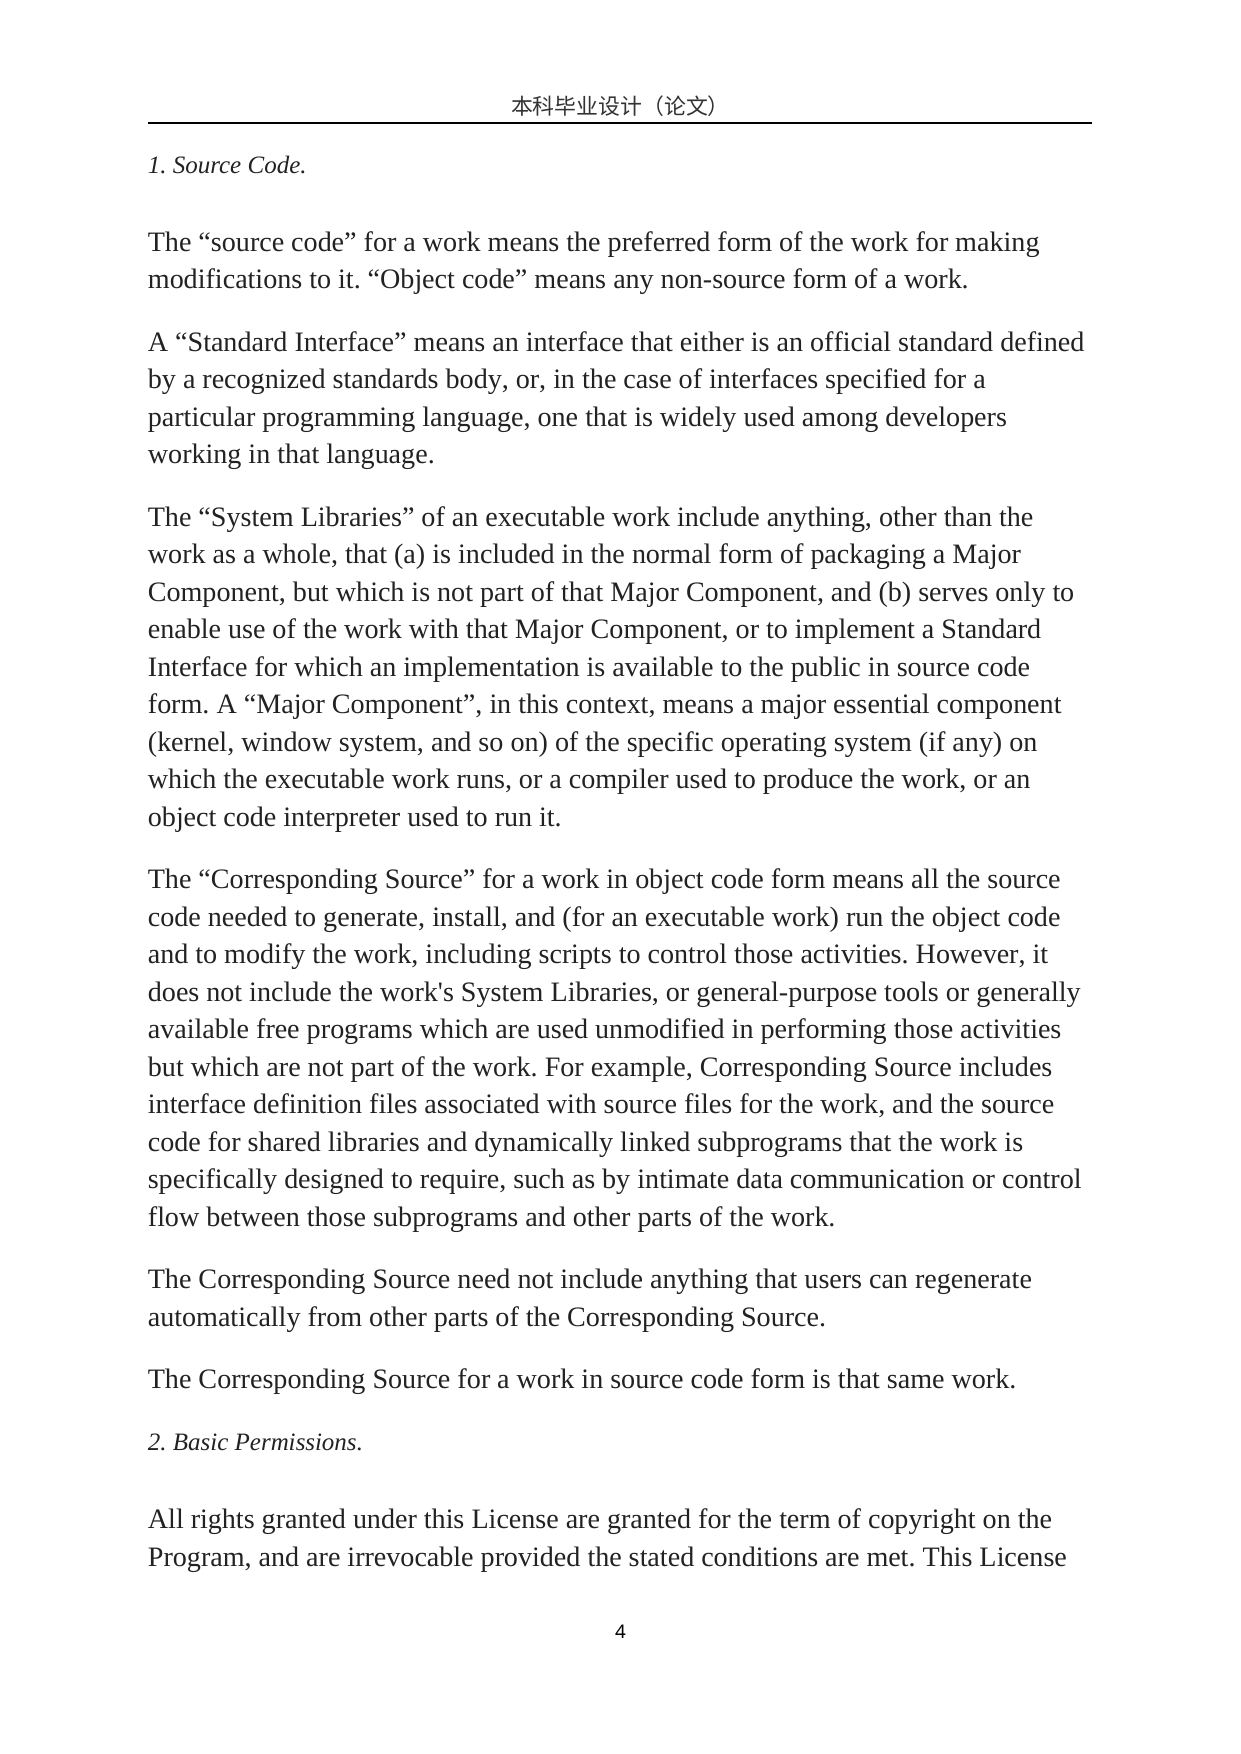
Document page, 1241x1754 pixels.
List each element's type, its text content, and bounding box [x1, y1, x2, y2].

subtitle 2. Basic Permissions. [148, 1427, 1092, 1456]
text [148, 1497, 1092, 1572]
text The “System Libraries” of an executable work include anything, other than the work as a whole, that (a) is included in the normal form of packaging a Major Component, but which is not part of that Major Component, and (b) serves only to enable use of the work with that Major Component, or to implement a Standard Interface for which an implementation is available to the public in source code form. A “Major Component”, in this context, means a major essential component (kernel, window system, and so on) of the specific operating system (if any) on which the executable work runs, or a compiler used to produce the work, or an object code interpreter used to run it. [148, 495, 1092, 832]
text A “Standard Interface” means an interface that either is an official standard defined by a recognized standards body, or, in the case of interfaces specified for a particular programming language, one that is widely used among developers working in that language. [148, 320, 1092, 470]
text The “Corresponding Source” for a work in object code form means all the source code needed to generate, install, and (for an executable work) run the object code and to modify the work, including scripts to control those activities. However, it does not include the work's System Libraries, or general-purpose tools or generally available free programs which are used unmodified in performing those activities but which are not part of the work. For example, Corresponding Source includes interface definition files associated with source files for the work, and the source code for shared libraries and dynamically linked subprograms that the work is specifically designed to require, such as by intimate data communication or control flow between those subprograms and other parts of the work. [148, 857, 1092, 1232]
text The “source code” for a work means the preferred form of the work for making modifications to it. “Object code” means any non-source form of a work. [148, 220, 1092, 295]
text The Corresponding Source need not include anything that users can regenerate automatically from other parts of the Corresponding Source. [148, 1257, 1092, 1332]
text The Corresponding Source for a work in source code form is that same work. [148, 1357, 1092, 1395]
subtitle 1. Source Code. [148, 150, 1092, 179]
